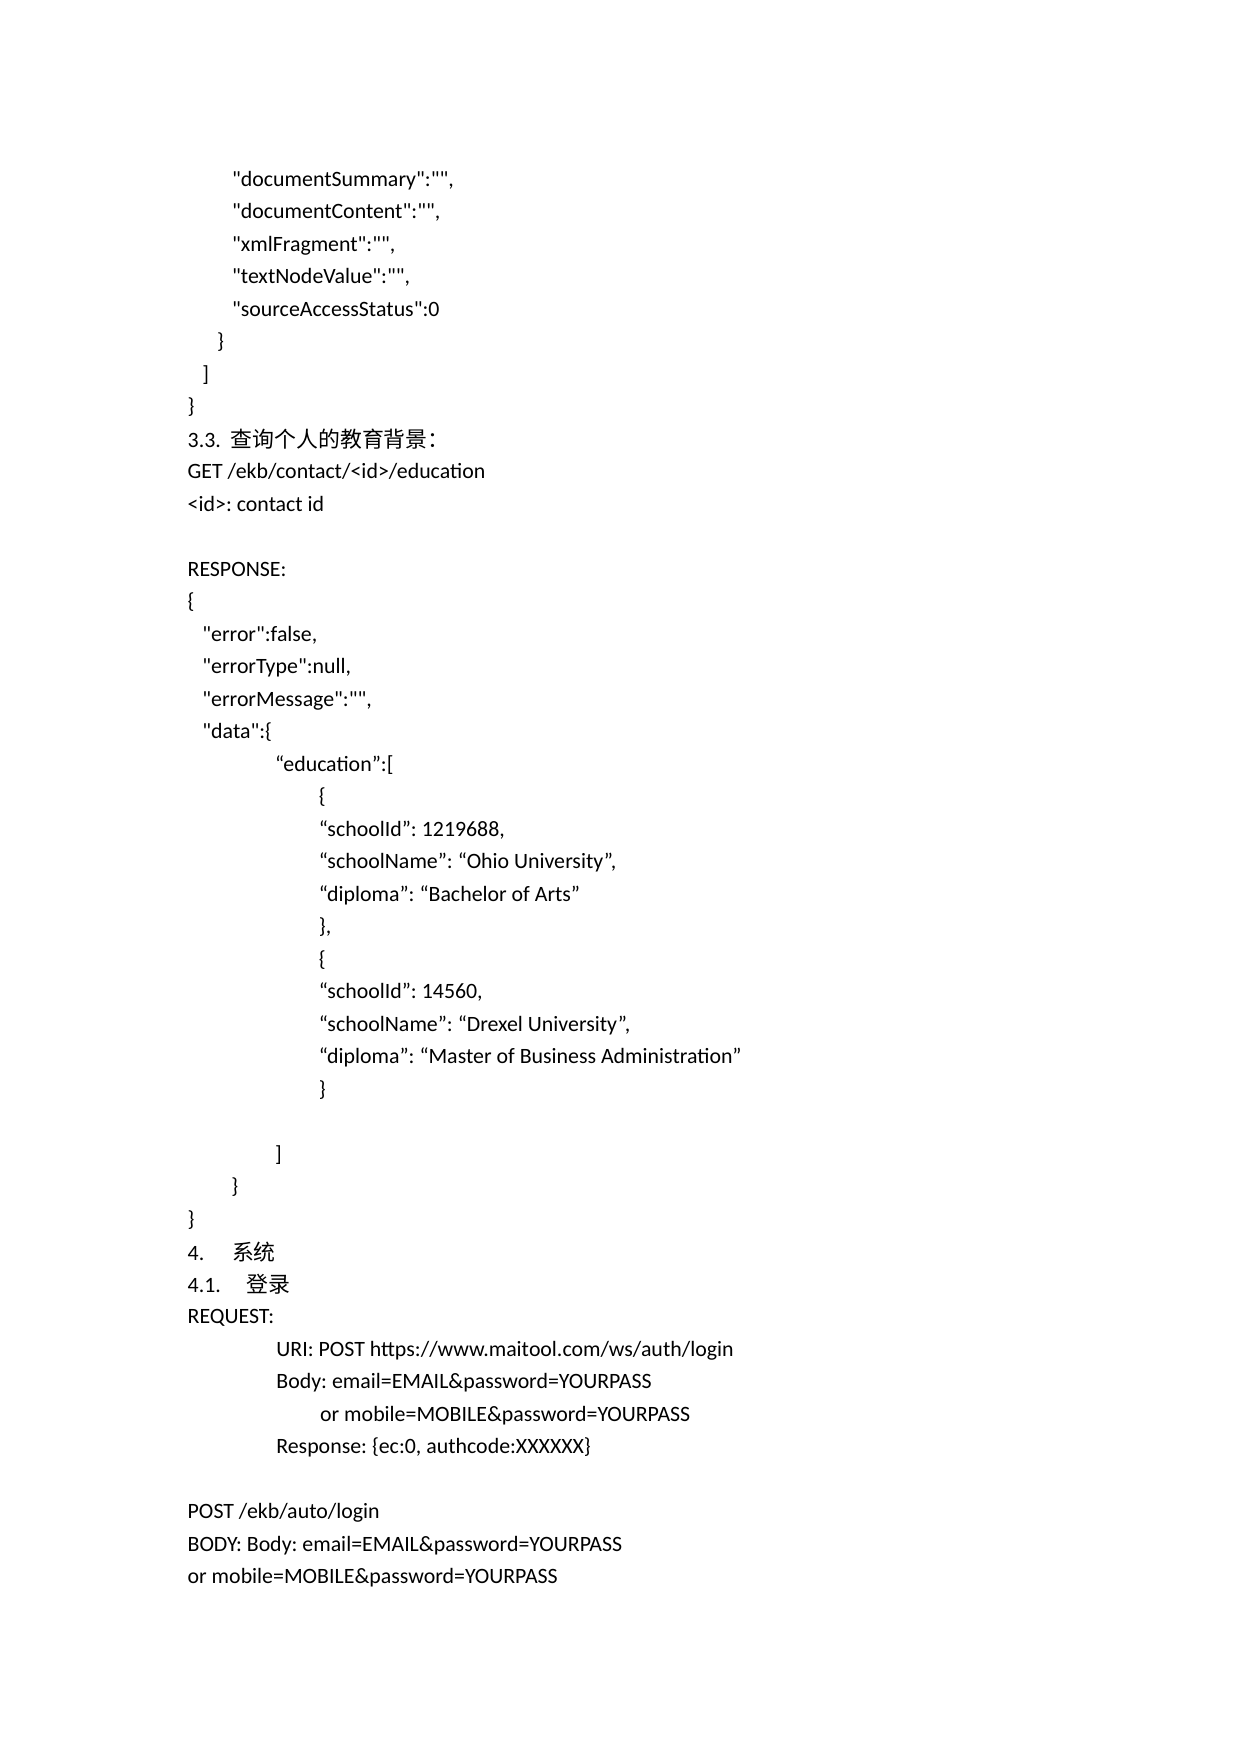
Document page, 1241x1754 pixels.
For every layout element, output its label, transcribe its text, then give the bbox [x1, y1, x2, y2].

text REQUEST: [187, 1299, 1053, 1332]
text ] [187, 357, 1053, 389]
text { [187, 779, 1053, 812]
text } [187, 324, 1053, 357]
text “education”:[ [187, 747, 1053, 779]
text or mobile=MOBILE&password=YOURPASS [187, 1559, 1053, 1592]
text } [187, 389, 1053, 422]
text POST /ekb/auto/login [187, 1494, 1053, 1527]
text Body: email=EMAIL&password=YOURPASS [276, 1364, 1053, 1397]
text "errorMessage":"", [187, 682, 1053, 714]
text "sourceAccessStatus":0 [187, 292, 1053, 324]
text “schoolName”: “Drexel University”, [187, 1007, 1053, 1039]
text { [187, 584, 1053, 617]
text GET /ekb/contact/<id>/education [187, 454, 1053, 487]
text } [187, 1202, 1053, 1234]
text "errorType":null, [187, 649, 1053, 682]
text }, [275, 909, 1053, 942]
text or mobile=MOBILE&password=YOURPASS [276, 1397, 1053, 1429]
text "documentSummary":"", [187, 162, 1053, 194]
text "textNodeValue":"", [187, 259, 1053, 292]
text <id>: contact id [187, 487, 1053, 519]
text “diploma”: “Master of Business Administration” [187, 1039, 1053, 1072]
text ] [187, 1137, 1053, 1169]
text { [187, 942, 1053, 974]
text } [275, 1072, 1053, 1104]
list 登录 [187, 1267, 1053, 1299]
text "documentContent":"", [187, 194, 1053, 227]
text URI: POST https://www.maitool.com/ws/auth/login [276, 1332, 1053, 1364]
text "error":false, [187, 617, 1053, 649]
text 3.3. 查询个人的教育背景： [187, 422, 1053, 454]
text "xmlFragment":"", [187, 227, 1053, 259]
text “schoolName”: “Ohio University”, [187, 844, 1053, 877]
text “diploma”: “Bachelor of Arts” [187, 877, 1053, 909]
text “schoolId”: 14560, [275, 974, 1053, 1007]
text “schoolId”: 1219688, [275, 812, 1053, 844]
text "data":{ [187, 714, 1053, 747]
text } [187, 1169, 1053, 1202]
list 系统 [187, 1234, 1053, 1267]
text Response: {ec:0, authcode:XXXXXX} [276, 1429, 1053, 1462]
text BODY: Body: email=EMAIL&password=YOURPASS [187, 1527, 1053, 1559]
text RESPONSE: [187, 552, 1053, 584]
